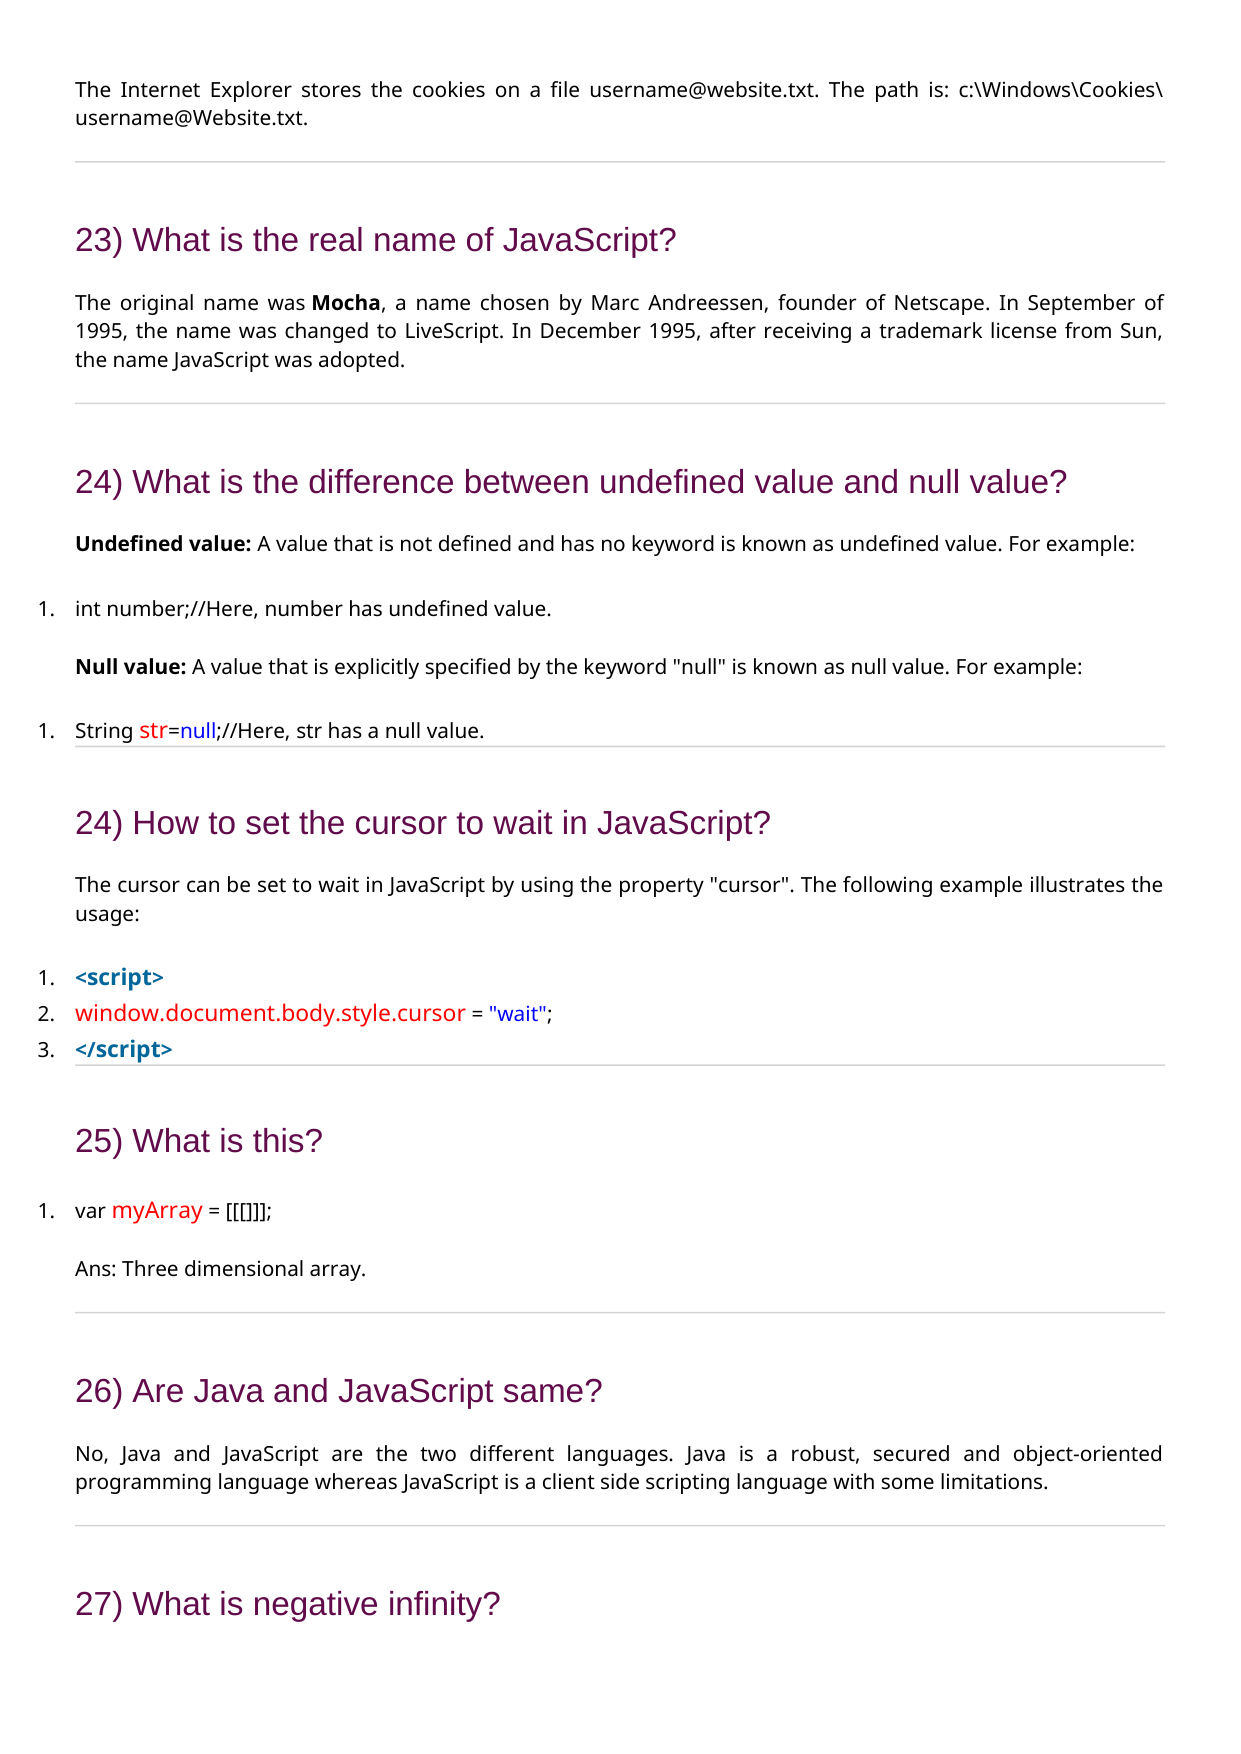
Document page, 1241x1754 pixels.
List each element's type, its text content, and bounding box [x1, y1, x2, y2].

subtitle 24) How to set the cursor to wait in JavaScript? [75, 803, 1165, 841]
text The Internet Explorer stores the cookies on a file username@website.txt. The path is: c:\Windows\Cookies\username@Website.txt. [75, 75, 1165, 132]
subtitle 23) What is the real name of JavaScript? [75, 220, 1165, 259]
text Ans: Three dimensional array. [75, 1254, 1165, 1283]
list window.document.body.style.cursor = "wait"; [37, 992, 1165, 1028]
text Undefined value: A value that is not defined and has no keyword is known as undefined value. For example: [75, 529, 1165, 558]
text The cursor can be set to wait in JavaScript by using the property "cursor". The following example illustrates the usage: [75, 871, 1165, 927]
list int number;//Here, number has undefined value. [37, 587, 1165, 623]
subtitle 24) What is the difference between undefined value and null value? [75, 462, 1165, 500]
list </script> [37, 1028, 1165, 1064]
subtitle 25) What is this? [75, 1122, 1165, 1160]
subtitle 26) Are Java and JavaScript same? [75, 1371, 1165, 1410]
subtitle 27) What is negative infinity? [75, 1584, 1165, 1623]
text Null value: A value that is explicitly specified by the keyword "null" is known as null value. For example: [75, 652, 1165, 681]
list String str=null;//Here, str has a null value. [37, 710, 1165, 746]
text No, Java and JavaScript are the two different languages. Java is a robust, secured and object-oriented programming language whereas JavaScript is a client side scripting language with some limitations. [75, 1439, 1165, 1496]
list <script> [37, 957, 1165, 992]
text The original name was Mocha, a name chosen by Marc Andreessen, founder of Netscape. In September of 1995, the name was changed to LiveScript. In December 1995, after receiving a trademark license from Sun, the name JavaScript was adopted. [75, 288, 1165, 373]
list var myArray = [[[]]]; [37, 1189, 1165, 1225]
